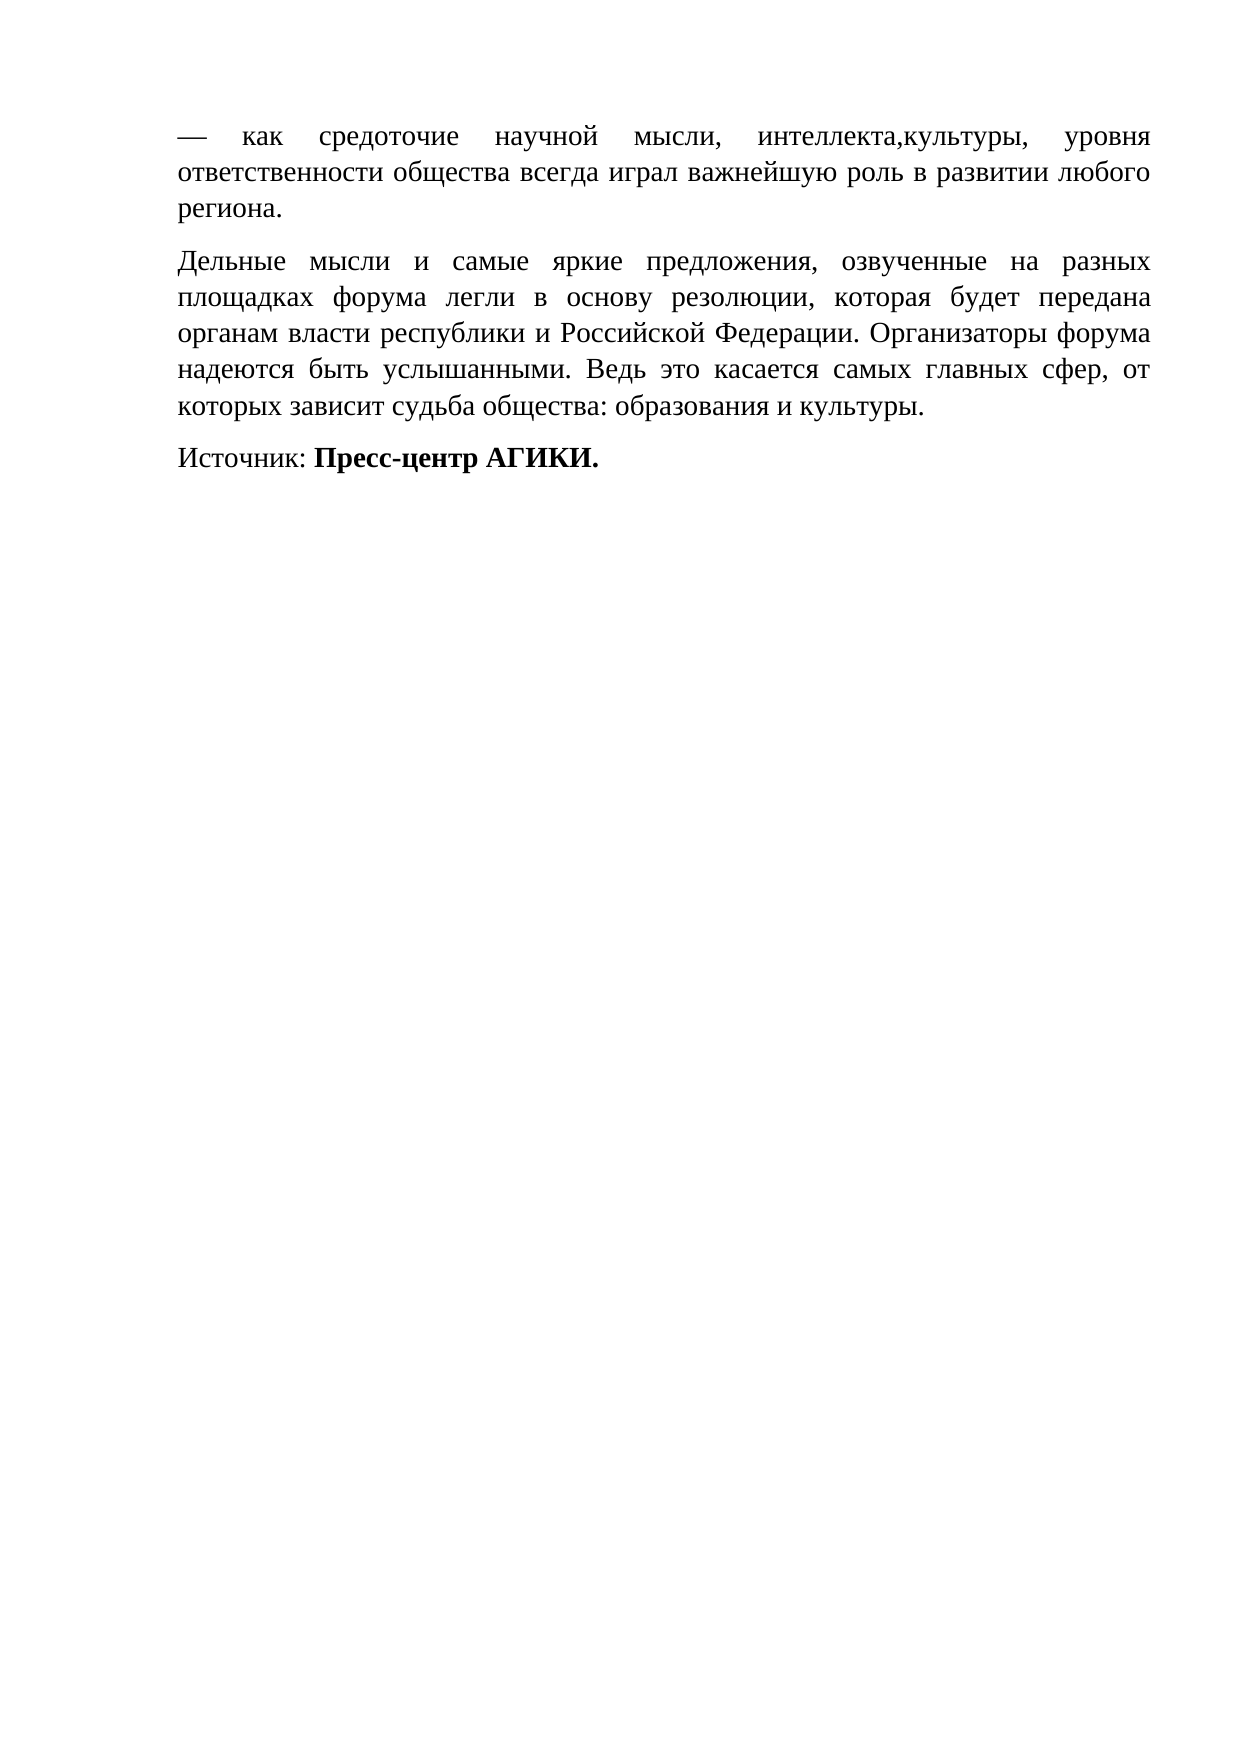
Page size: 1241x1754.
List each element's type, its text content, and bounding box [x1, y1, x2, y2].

text Дельные мысли и самые яркие предложения, озвученные на разных площадках форума легли в основу резолюции, которая будет передана органам власти республики и Российской Федерации. Организаторы форума надеются быть услышанными. Ведь это касается самых главных сфер, от которых зависит судьба общества: образования и культуры. [177, 243, 1152, 421]
text Источник: Пресс-центр АГИКИ. [177, 441, 1152, 474]
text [177, 118, 1152, 224]
